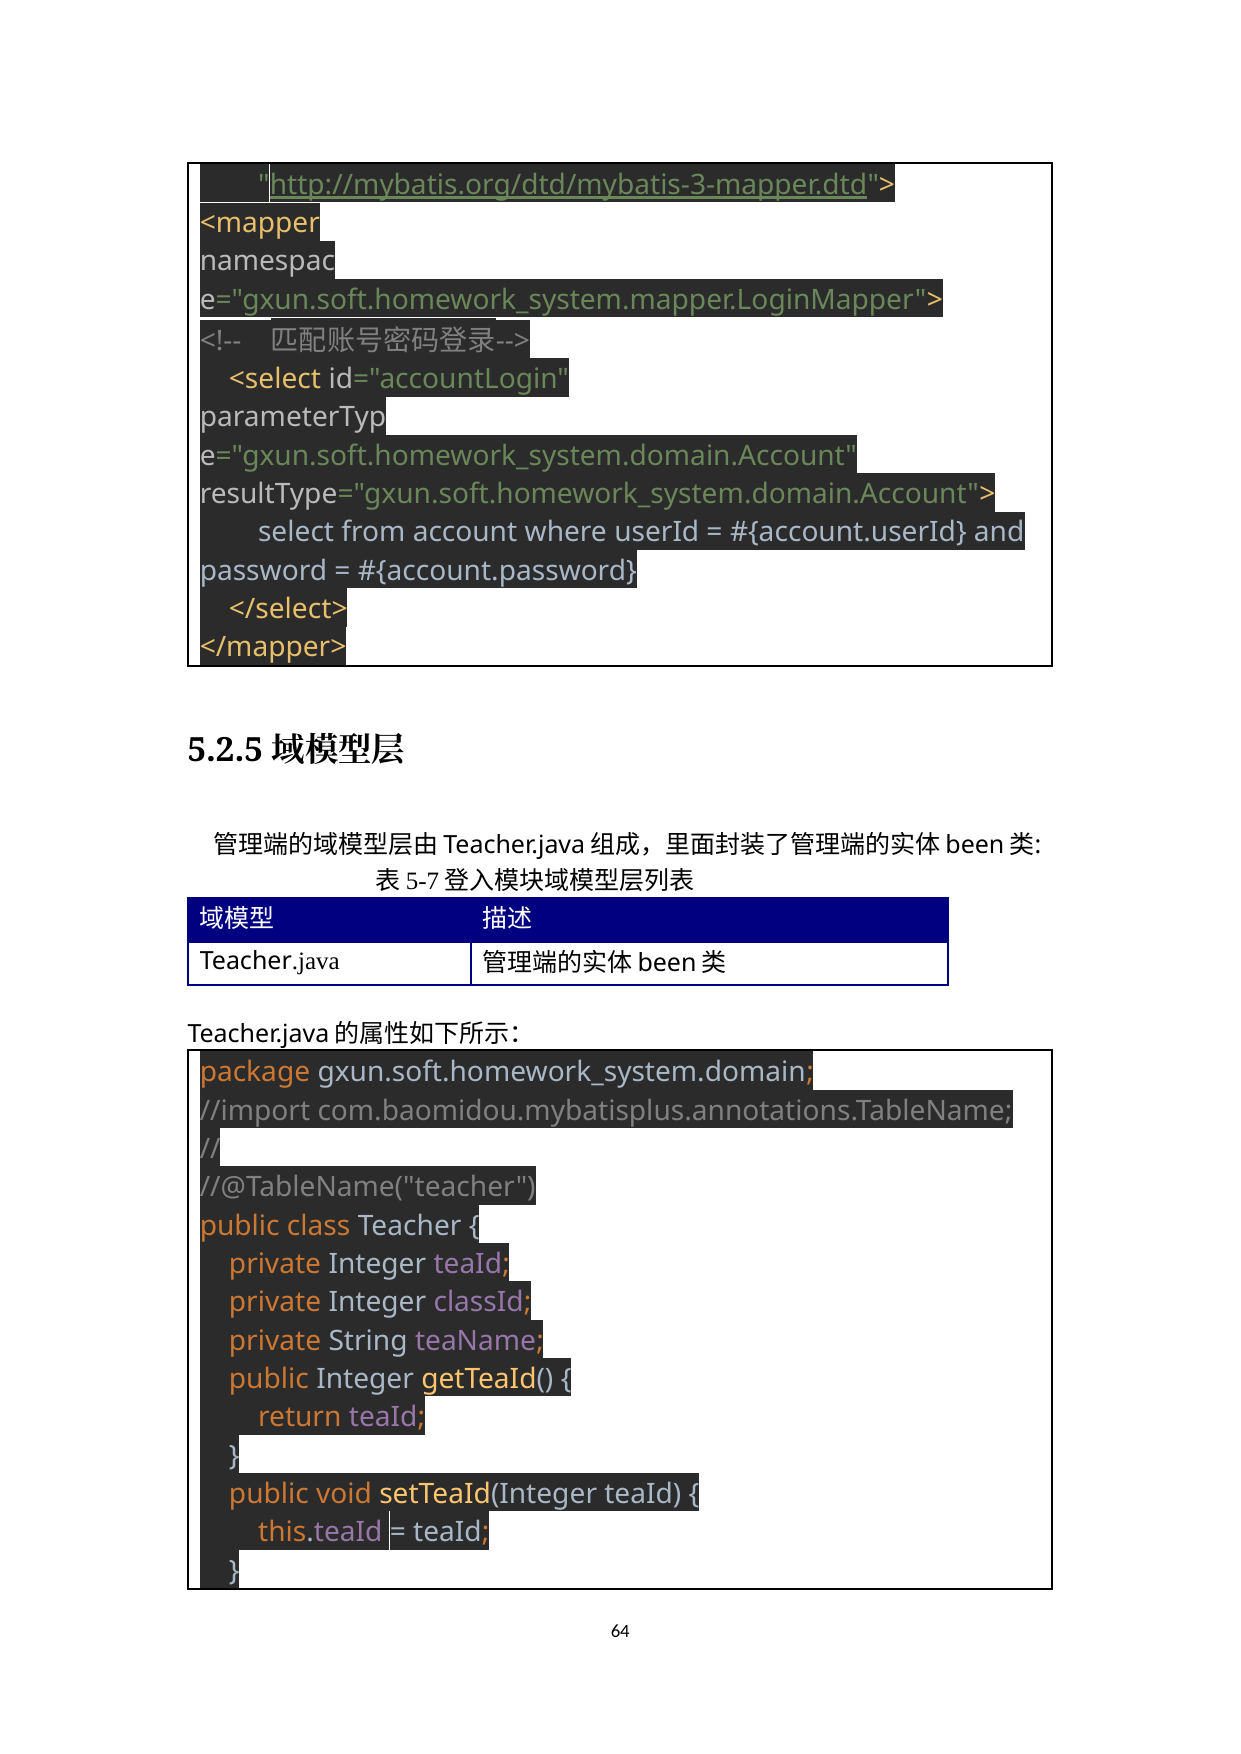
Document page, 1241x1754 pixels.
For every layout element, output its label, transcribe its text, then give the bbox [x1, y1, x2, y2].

table_header 域模型 [189, 899, 470, 941]
table_cell Teacher.java [189, 943, 470, 984]
subtitle 5.2.5 域模型层 [187, 714, 1053, 779]
text Teacher.java的属性如下所示： [187, 1013, 1053, 1049]
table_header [189, 164, 1051, 665]
table_header 描述 [472, 899, 947, 941]
text 管理端的域模型层由Teacher.java组成，里面封装了管理端的实体been类: [187, 824, 1053, 861]
table_cell 管理端的实体been类 [472, 943, 947, 984]
text 表5-7登入模块域模型层列表 [187, 861, 1053, 897]
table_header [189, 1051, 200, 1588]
